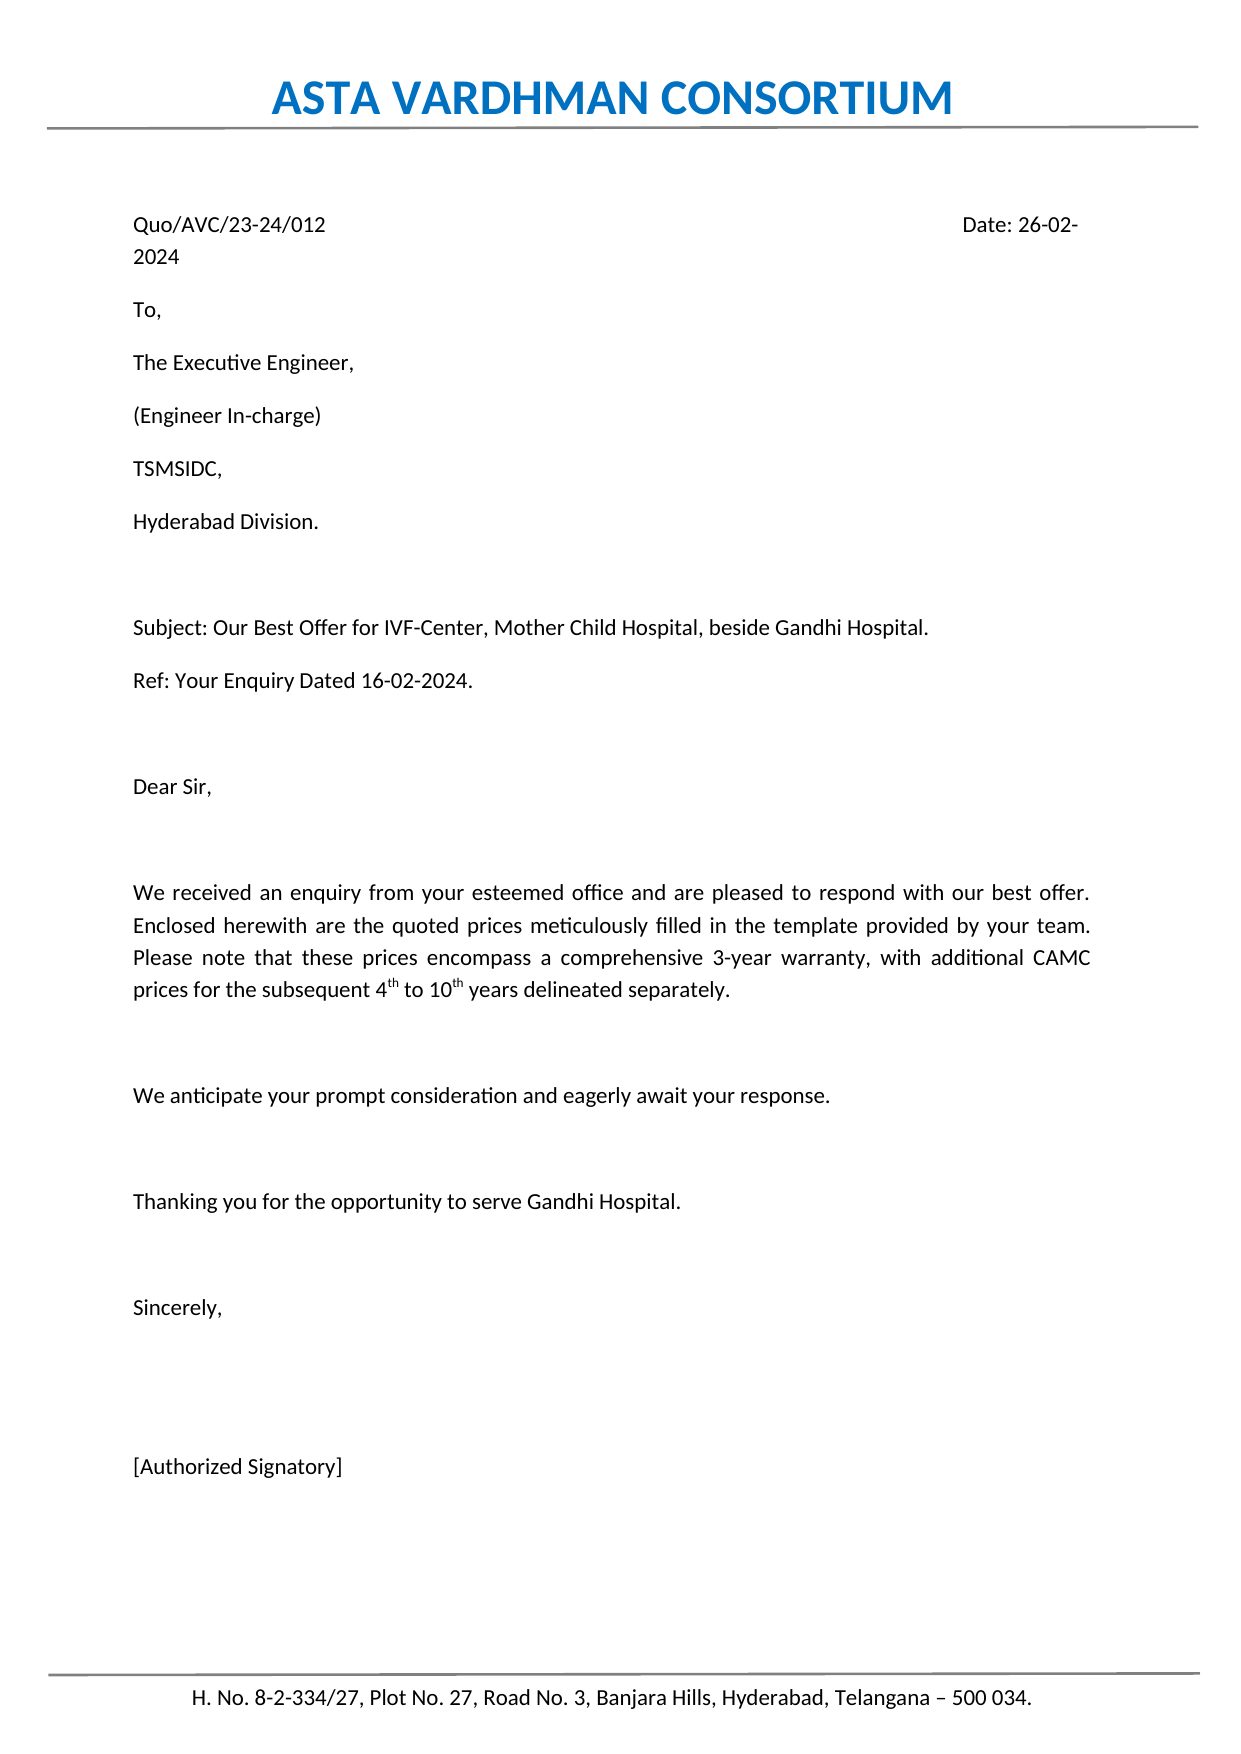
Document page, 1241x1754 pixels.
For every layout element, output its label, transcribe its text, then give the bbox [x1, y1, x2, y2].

text Ref: Your Enquiry Dated 16-02-2024. [133, 666, 1092, 694]
text We received an enquiry from your esteemed office and are pleased to respond with our best offer. Enclosed herewith are the quoted prices meticulously filled in the template provided by your team. Please note that these prices encompass a comprehensive 3-year warranty, with additional CAMC prices for the subsequent 4th to 10th years delineated separately. [133, 878, 1092, 1003]
text (Engineer In-charge) [133, 401, 1092, 429]
text [Authorized Signatory] [133, 1452, 1092, 1480]
text To, [133, 295, 1092, 323]
text Thanking you for the opportunity to serve Gandhi Hospital. [133, 1187, 1092, 1215]
text We anticipate your prompt consideration and eagerly await your response. [133, 1081, 1092, 1109]
text Sincerely, [133, 1293, 1092, 1321]
text Subject: Our Best Offer for IVF-Center, Mother Child Hospital, beside Gandhi Hospital. [133, 613, 1092, 641]
text Quo/AVC/23-24/012 Date: 26-02-2024 [133, 210, 1092, 270]
text TSMSIDC, [133, 454, 1092, 482]
text Dear Sir, [133, 772, 1092, 801]
text The Executive Engineer, [133, 348, 1092, 376]
text Hyderabad Division. [133, 507, 1092, 535]
